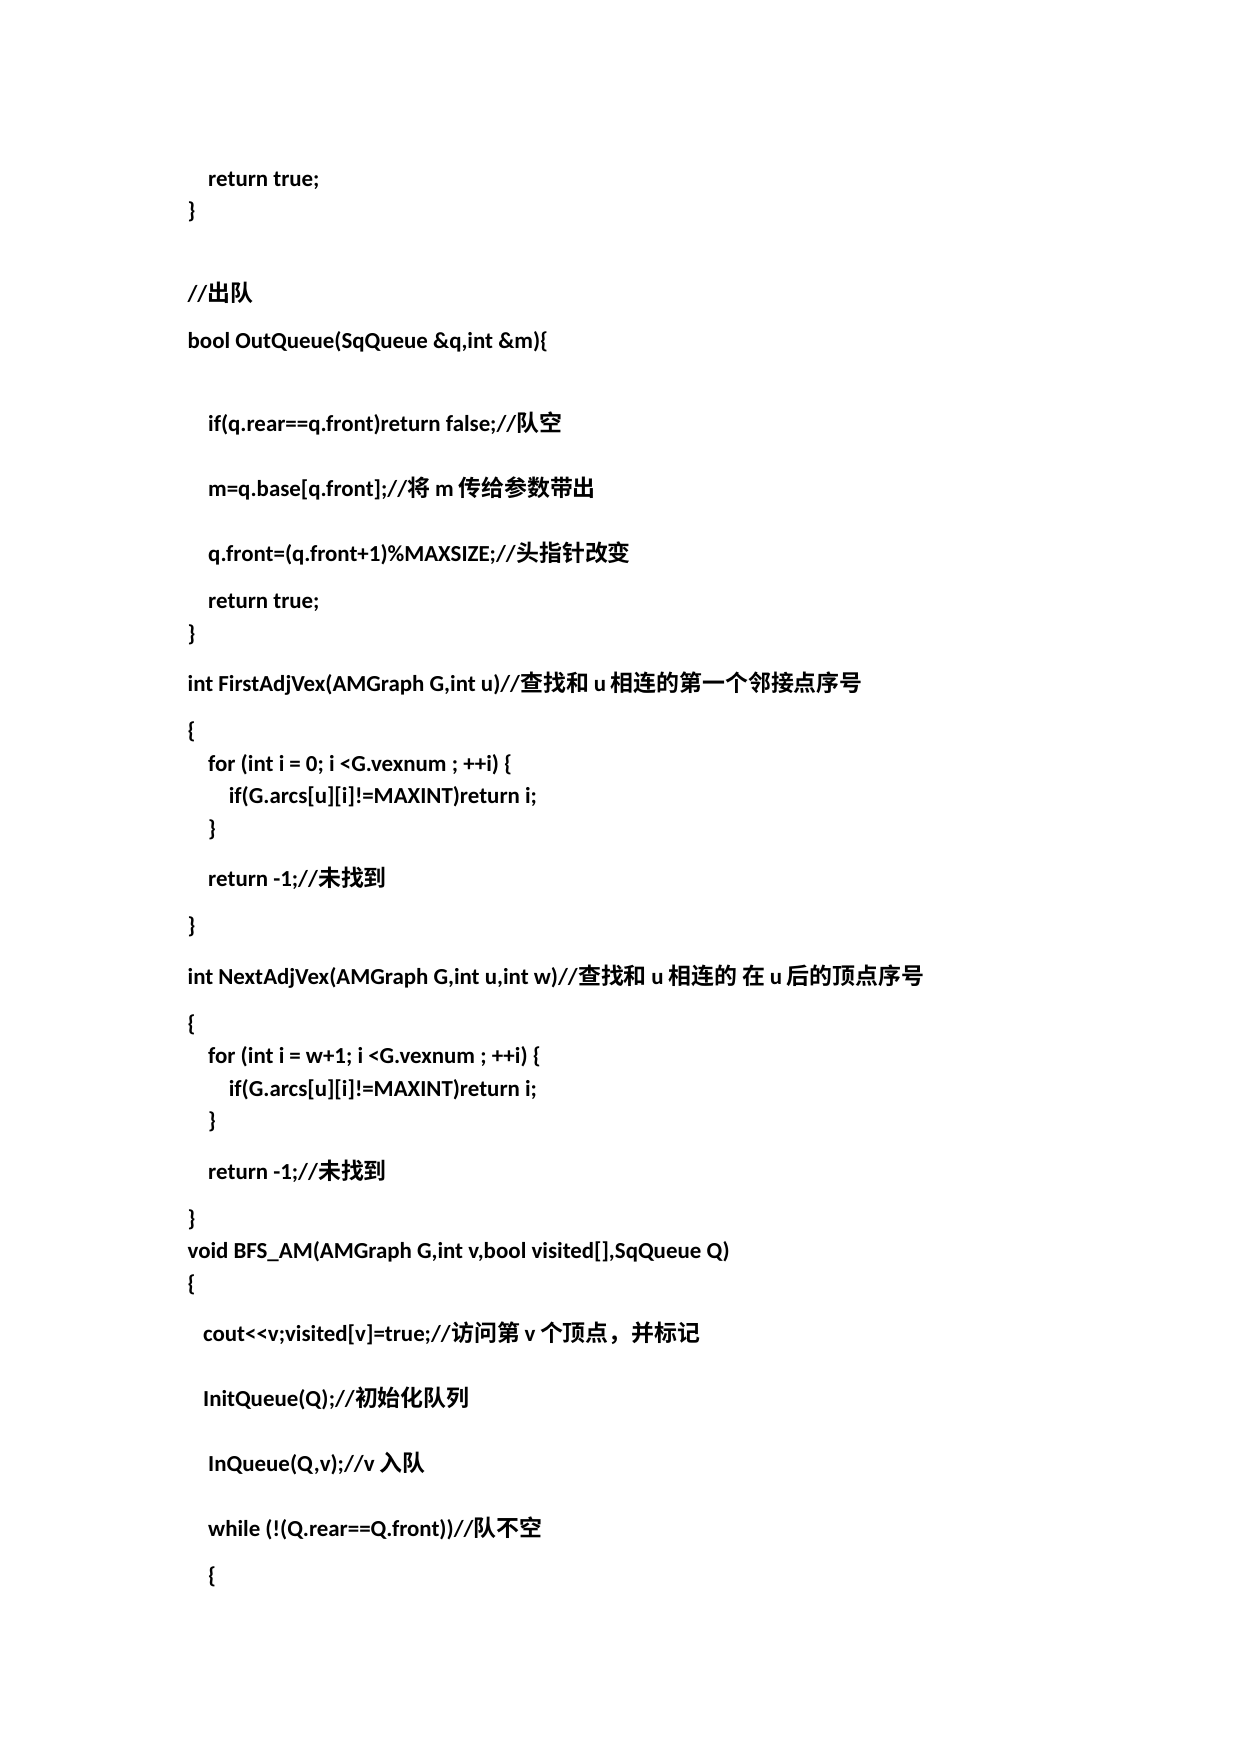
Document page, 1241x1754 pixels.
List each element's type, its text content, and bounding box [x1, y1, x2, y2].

text for (int i = w+1; i <G.vexnum ; ++i) { [187, 1039, 1053, 1072]
text return true; [187, 162, 1053, 194]
text } [187, 1104, 1053, 1137]
text q.front=(q.front+1)%MAXSIZE;//头指针改变 [187, 519, 1053, 584]
text } [187, 617, 1053, 649]
text cout<<v;visited[v]=true;//访问第v个顶点，并标记 [187, 1299, 1053, 1364]
text { [187, 1559, 1053, 1592]
text return -1;//未找到 [187, 844, 1053, 909]
text return true; [187, 584, 1053, 617]
text void BFS_AM(AMGraph G,int v,bool visited[],SqQueue Q) [187, 1234, 1053, 1267]
text int FirstAdjVex(AMGraph G,int u)//查找和u相连的第一个邻接点序号 [187, 649, 1053, 714]
text for (int i = 0; i <G.vexnum ; ++i) { [187, 747, 1053, 779]
text while (!(Q.rear==Q.front))//队不空 [187, 1494, 1053, 1559]
text if(G.arcs[u][i]!=MAXINT)return i; [187, 779, 1053, 812]
text { [187, 714, 1053, 747]
text } [187, 194, 1053, 227]
text int NextAdjVex(AMGraph G,int u,int w)//查找和u相连的 在u后的顶点序号 [187, 942, 1053, 1007]
text { [187, 1267, 1053, 1299]
text InQueue(Q,v);//v入队 [187, 1429, 1053, 1494]
text } [187, 909, 1053, 942]
text InitQueue(Q);//初始化队列 [187, 1364, 1053, 1429]
text if(G.arcs[u][i]!=MAXINT)return i; [187, 1072, 1053, 1104]
text //出队 [187, 259, 1053, 324]
text if(q.rear==q.front)return false;//队空 [187, 389, 1053, 454]
text { [187, 1007, 1053, 1039]
text m=q.base[q.front];//将m传给参数带出 [187, 454, 1053, 519]
text } [187, 1202, 1053, 1234]
text return -1;//未找到 [187, 1137, 1053, 1202]
text bool OutQueue(SqQueue &q,int &m){ [187, 324, 1053, 357]
text } [187, 812, 1053, 844]
